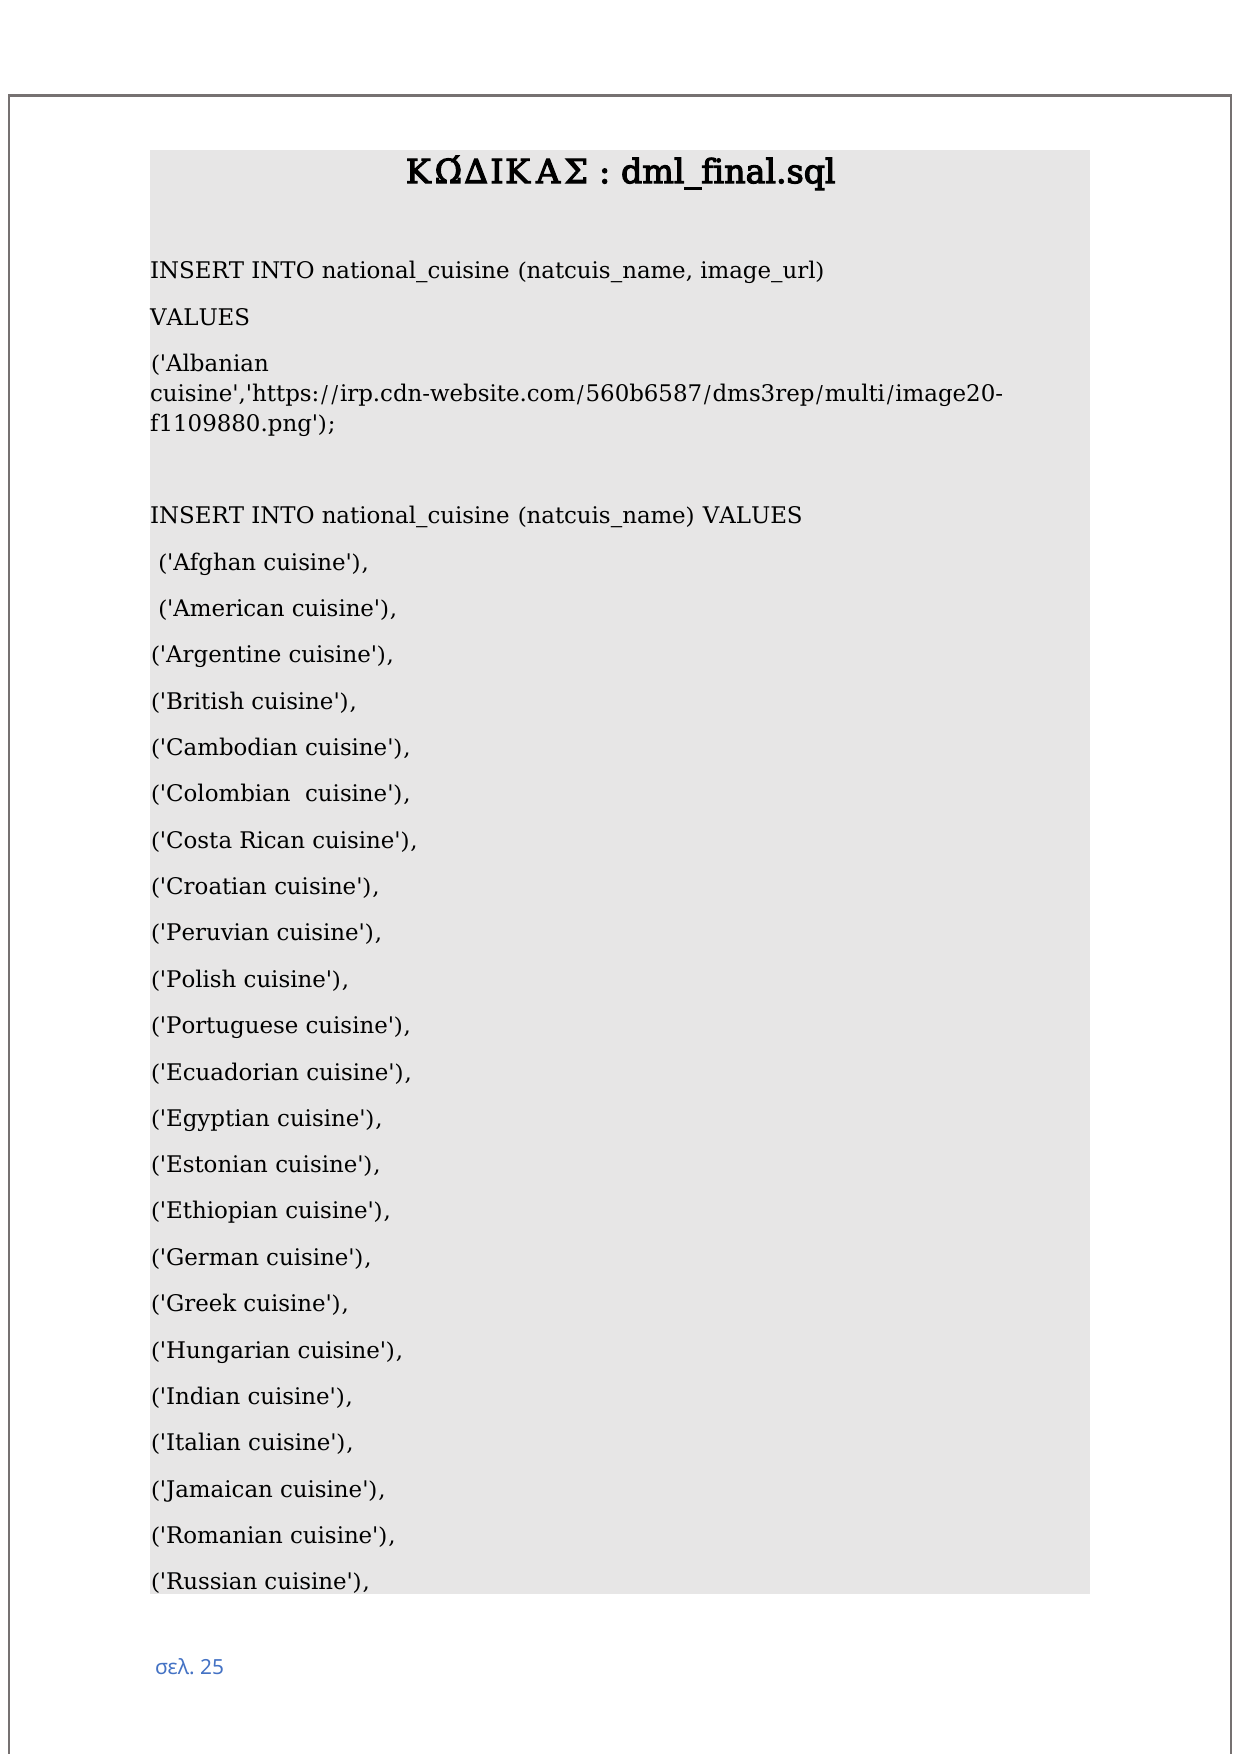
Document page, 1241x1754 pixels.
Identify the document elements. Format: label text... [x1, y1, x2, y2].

text ('Ecuadorian cuisine'), [150, 1057, 1090, 1085]
text ('Jamaican cuisine'), [150, 1474, 1090, 1502]
text INSERT INTO national_cuisine (natcuis_name) VALUES [150, 501, 1090, 528]
text ('German cuisine'), [150, 1243, 1090, 1270]
text ('Italian cuisine'), [150, 1428, 1090, 1456]
text ('Peruvian cuisine'), [150, 918, 1090, 946]
text ('Colombian cuisine'), [150, 779, 1090, 807]
text ('Polish cuisine'), [150, 964, 1090, 992]
text ('Russian cuisine'), [150, 1567, 1090, 1594]
text ('Albanian cuisine','https://irp.cdn-website.com/560b6587/dms3rep/multi/image20-f1109880.png'); [150, 349, 1090, 436]
text VALUES [150, 302, 1090, 330]
text ('Indian cuisine'), [150, 1382, 1090, 1409]
text INSERT INTO national_cuisine (natcuis_name, image_url) [150, 256, 1090, 284]
text ('Costa Rican cuisine'), [150, 825, 1090, 853]
text ('Cambodian cuisine'), [150, 733, 1090, 760]
text ('Greek cuisine'), [150, 1289, 1090, 1316]
text ('Ethiopian cuisine'), [150, 1196, 1090, 1224]
text ('Portuguese cuisine'), [150, 1011, 1090, 1038]
text ('Egyptian cuisine'), [150, 1103, 1090, 1131]
text ('British cuisine'), [150, 686, 1090, 714]
text ('Croatian cuisine'), [150, 872, 1090, 899]
text ('Hungarian cuisine'), [150, 1335, 1090, 1363]
text ('Estonian cuisine'), [150, 1150, 1090, 1177]
text ('Afghan cuisine'), [150, 547, 1090, 575]
text ΚΏΔΙΚΑΣ : dml_final.sql [150, 150, 1090, 190]
text ('Romanian cuisine'), [150, 1521, 1090, 1548]
text ('American cuisine'), [150, 594, 1090, 621]
text ('Argentine cuisine'), [150, 640, 1090, 667]
